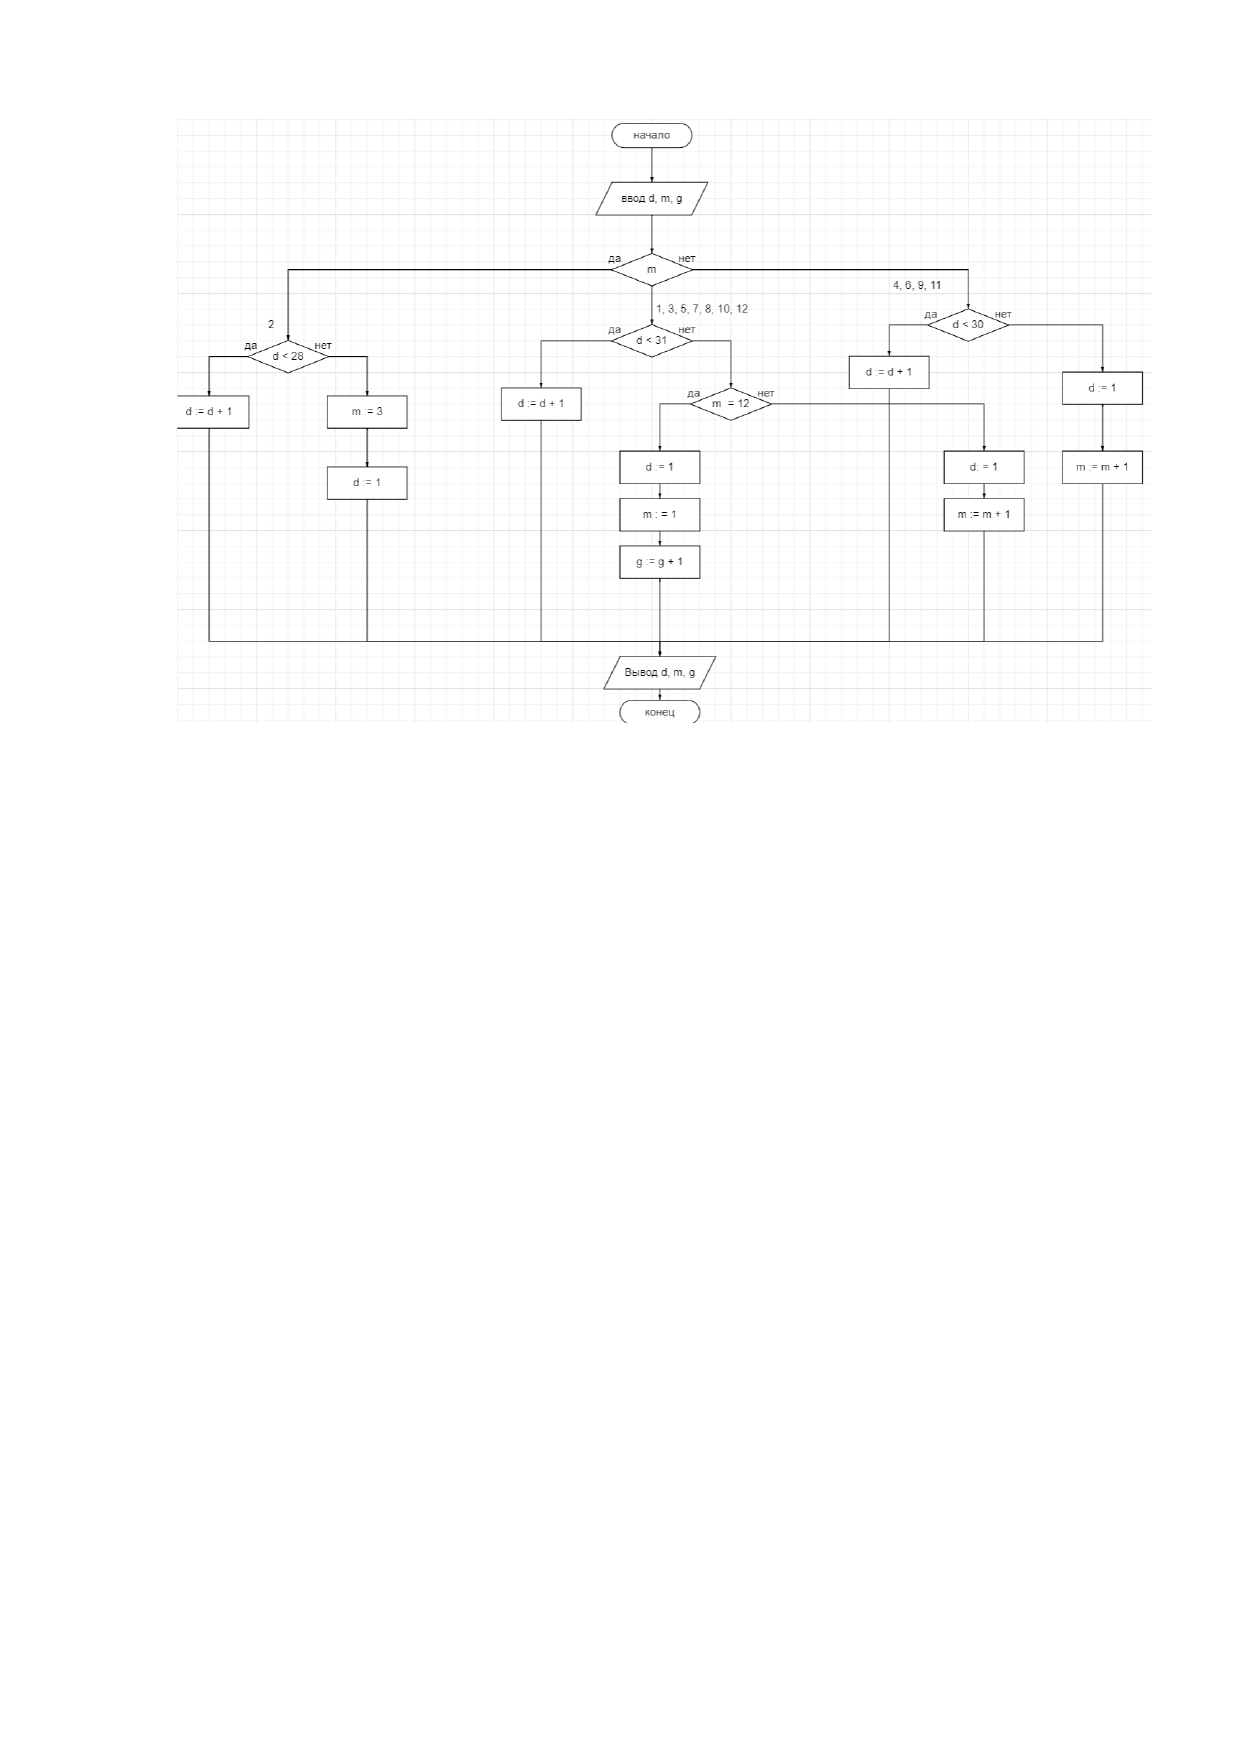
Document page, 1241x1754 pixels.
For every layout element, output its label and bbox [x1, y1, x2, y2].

picture [177, 118, 1152, 723]
